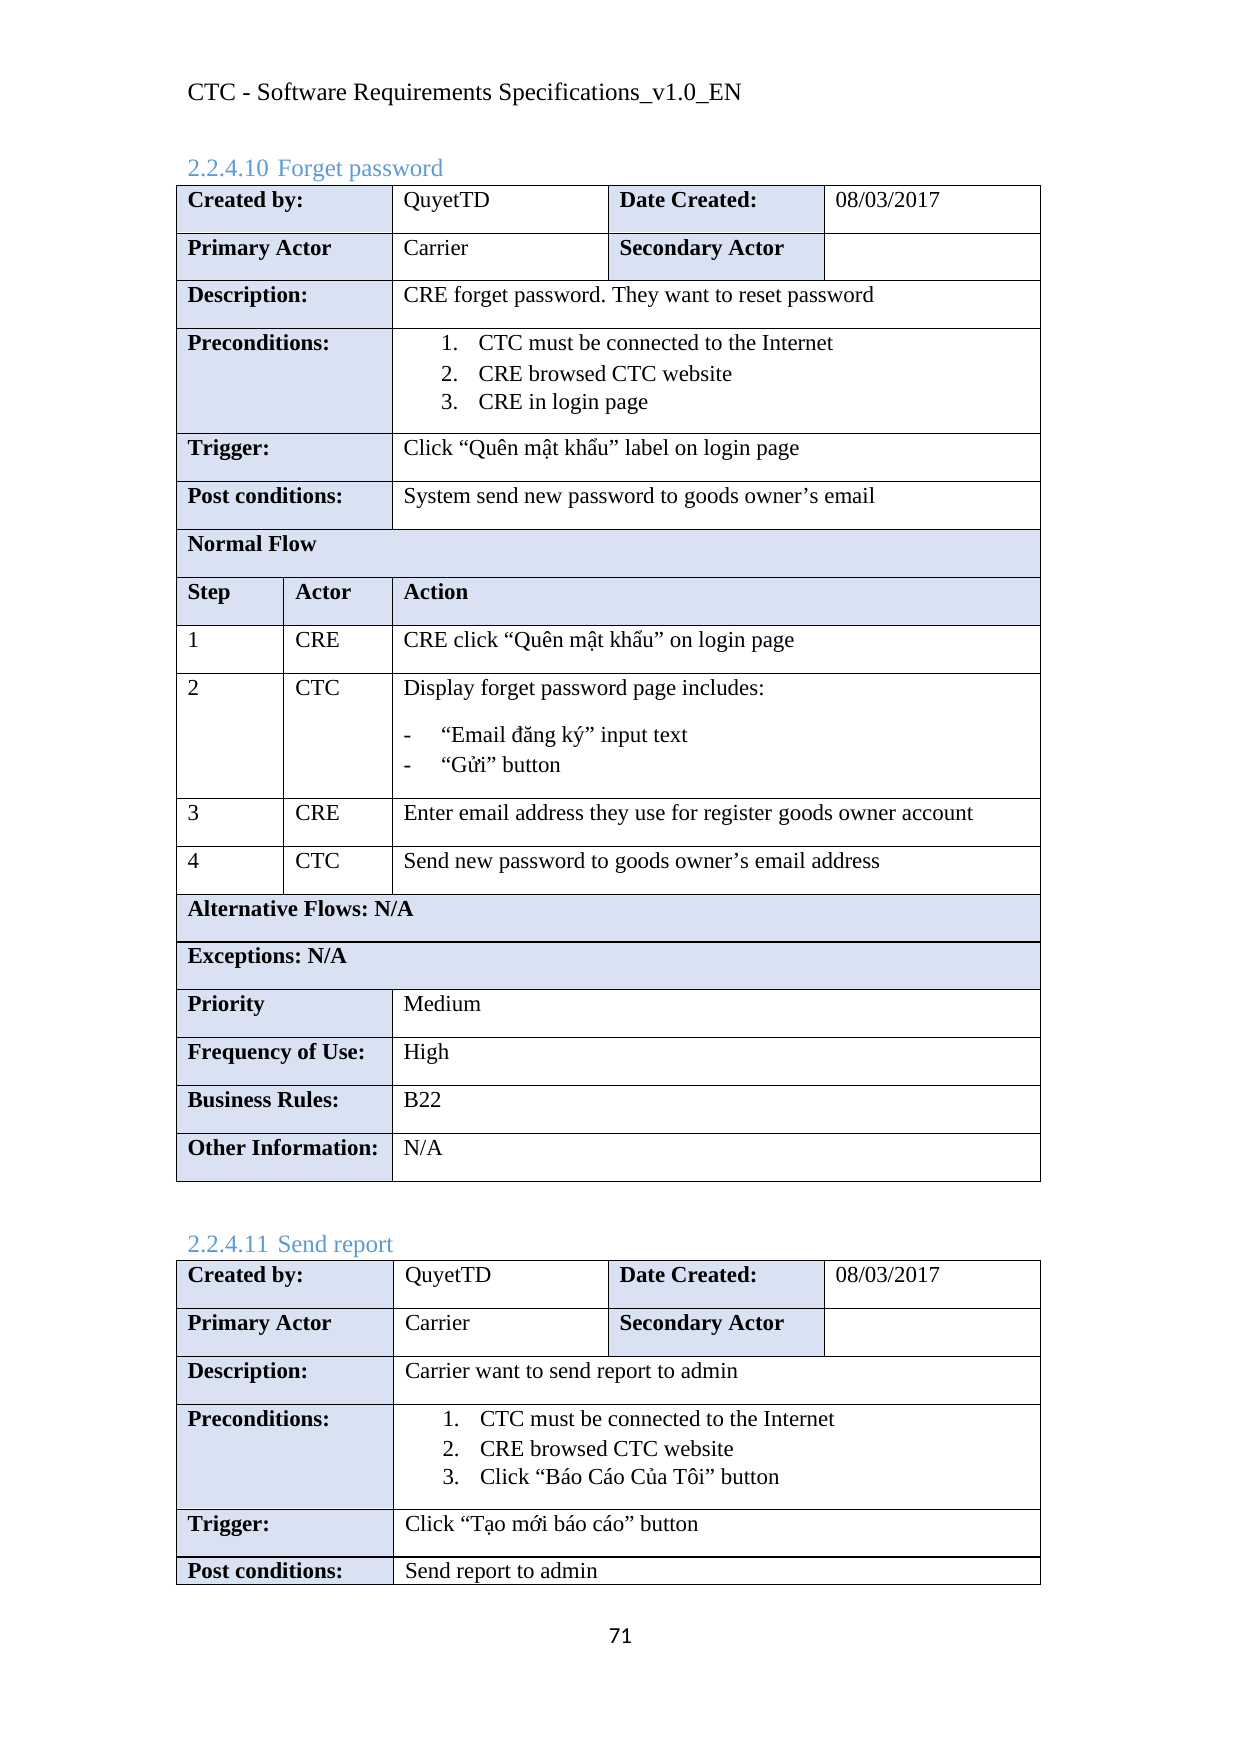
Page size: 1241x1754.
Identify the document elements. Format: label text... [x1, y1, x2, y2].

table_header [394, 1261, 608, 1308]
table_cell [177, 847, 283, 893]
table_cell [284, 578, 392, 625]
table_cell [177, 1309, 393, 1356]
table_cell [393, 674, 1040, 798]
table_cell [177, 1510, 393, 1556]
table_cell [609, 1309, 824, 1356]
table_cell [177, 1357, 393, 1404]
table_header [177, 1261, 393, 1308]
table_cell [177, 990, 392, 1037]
subtitle Send report [187, 1229, 1053, 1258]
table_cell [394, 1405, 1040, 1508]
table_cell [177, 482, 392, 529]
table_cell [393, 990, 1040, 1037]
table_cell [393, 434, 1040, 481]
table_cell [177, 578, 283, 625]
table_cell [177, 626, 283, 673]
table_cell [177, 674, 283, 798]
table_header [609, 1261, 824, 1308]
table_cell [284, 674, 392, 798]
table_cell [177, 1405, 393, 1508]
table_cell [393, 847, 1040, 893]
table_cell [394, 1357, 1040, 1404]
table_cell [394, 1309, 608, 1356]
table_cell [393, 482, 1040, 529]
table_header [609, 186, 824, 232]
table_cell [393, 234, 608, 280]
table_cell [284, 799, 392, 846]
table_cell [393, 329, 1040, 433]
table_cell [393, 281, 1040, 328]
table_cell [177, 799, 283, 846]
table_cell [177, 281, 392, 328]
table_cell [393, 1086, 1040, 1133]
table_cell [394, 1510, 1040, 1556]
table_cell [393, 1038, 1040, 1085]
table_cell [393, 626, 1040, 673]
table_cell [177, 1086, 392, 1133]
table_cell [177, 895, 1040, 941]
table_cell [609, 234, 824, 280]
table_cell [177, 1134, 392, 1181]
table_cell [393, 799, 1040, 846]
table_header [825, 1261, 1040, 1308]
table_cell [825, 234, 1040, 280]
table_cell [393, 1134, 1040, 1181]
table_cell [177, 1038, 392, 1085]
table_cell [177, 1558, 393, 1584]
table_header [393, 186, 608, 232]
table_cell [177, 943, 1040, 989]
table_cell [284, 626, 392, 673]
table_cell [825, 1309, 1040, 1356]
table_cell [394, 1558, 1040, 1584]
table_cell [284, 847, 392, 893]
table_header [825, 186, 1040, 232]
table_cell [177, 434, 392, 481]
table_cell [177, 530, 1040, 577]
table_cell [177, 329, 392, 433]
subtitle Forget password [187, 153, 1053, 182]
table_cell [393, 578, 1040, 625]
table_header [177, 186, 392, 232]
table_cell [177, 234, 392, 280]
